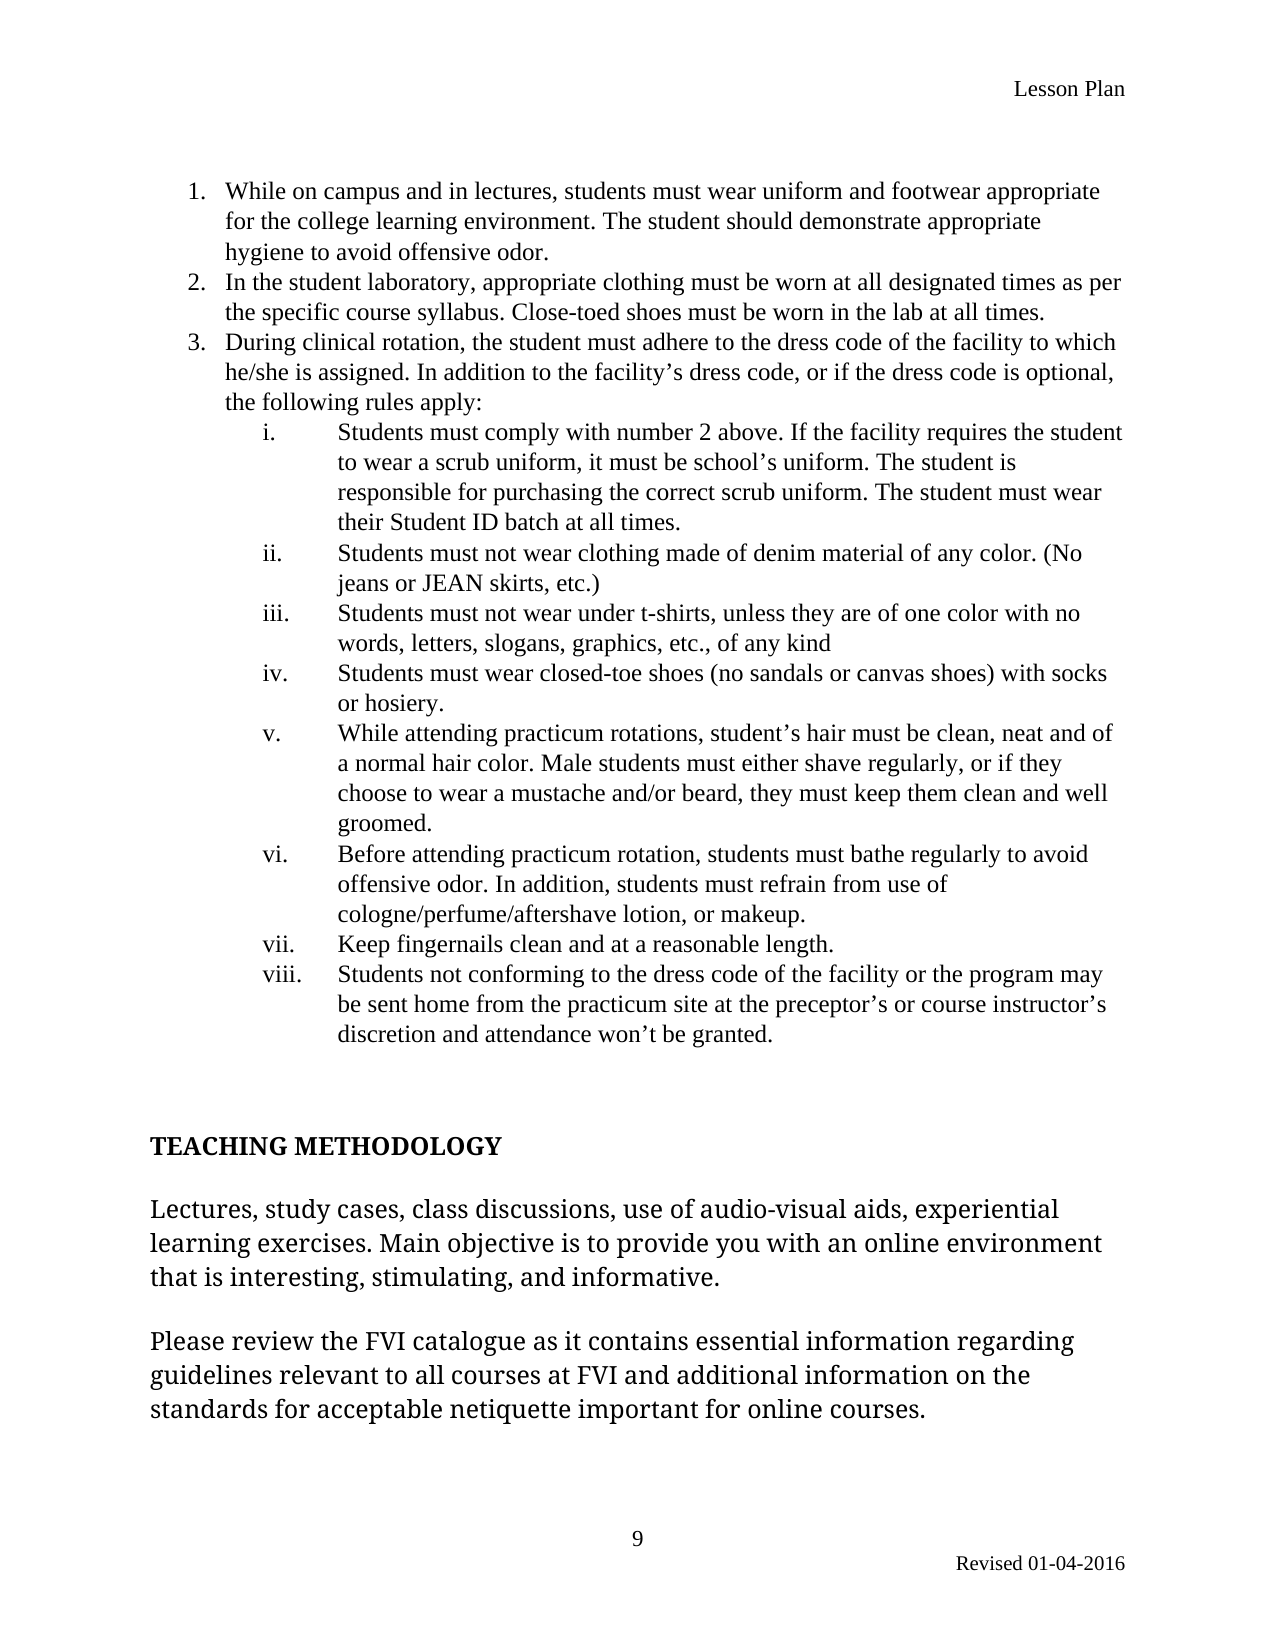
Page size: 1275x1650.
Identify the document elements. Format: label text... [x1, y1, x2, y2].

list Students must wear closed-toe shoes (no sandals or canvas shoes) with socks or hosiery. [262, 658, 1125, 717]
text Teaching Methodology [150, 1129, 1125, 1163]
list Students must not wear clothing made of denim material of any color. (No jeans or JEAN skirts, etc.) [262, 538, 1125, 596]
list Before attending practicum rotation, students must bathe regularly to avoid offensive odor. In addition, students must refrain from use of cologne/perfume/aftershave lotion, or makeup. [262, 839, 1125, 928]
text Please review the FVI catalogue as it contains essential information regarding guidelines relevant to all courses at FVI and additional information on the standards for acceptable netiquette important for online courses. [150, 1323, 1125, 1426]
list While attending practicum rotations, student’s hair must be clean, neat and of a normal hair color. Male students must either shave regularly, or if they choose to wear a mustache and/or beard, they must keep them clean and well groomed. [262, 718, 1125, 837]
list While on campus and in lectures, students must wear uniform and footwear appropriate for the college learning environment. The student should demonstrate appropriate hygiene to avoid offensive odor. [187, 176, 1125, 265]
list During clinical rotation, the student must adhere to the dress code of the facility to which he/she is assigned. In addition to the facility’s dress code, or if the dress code is optional, the following rules apply: [187, 327, 1125, 416]
text Lectures, study cases, class discussions, use of audio-visual aids, experiential learning exercises. Main objective is to provide you with an online environment that is interesting, stimulating, and informative. [150, 1192, 1125, 1294]
list In the student laboratory, appropriate clothing must be worn at all designated times as per the specific course syllabus. Close-toed shoes must be worn in the lab at all times. [187, 267, 1125, 326]
list Students must comply with number 2 above. If the facility requires the student to wear a scrub uniform, it must be school’s uniform. The student is responsible for purchasing the correct scrub uniform. The student must wear their Student ID batch at all times. [262, 417, 1125, 536]
list Students not conforming to the dress code of the facility or the program may be sent home from the practicum site at the preceptor’s or course instructor’s discretion and attendance won’t be granted. [262, 959, 1125, 1048]
list Students must not wear under t-shirts, unless they are of one color with no words, letters, slogans, graphics, etc., of any kind [262, 598, 1125, 657]
list Keep fingernails clean and at a reasonable length. [262, 929, 1125, 958]
